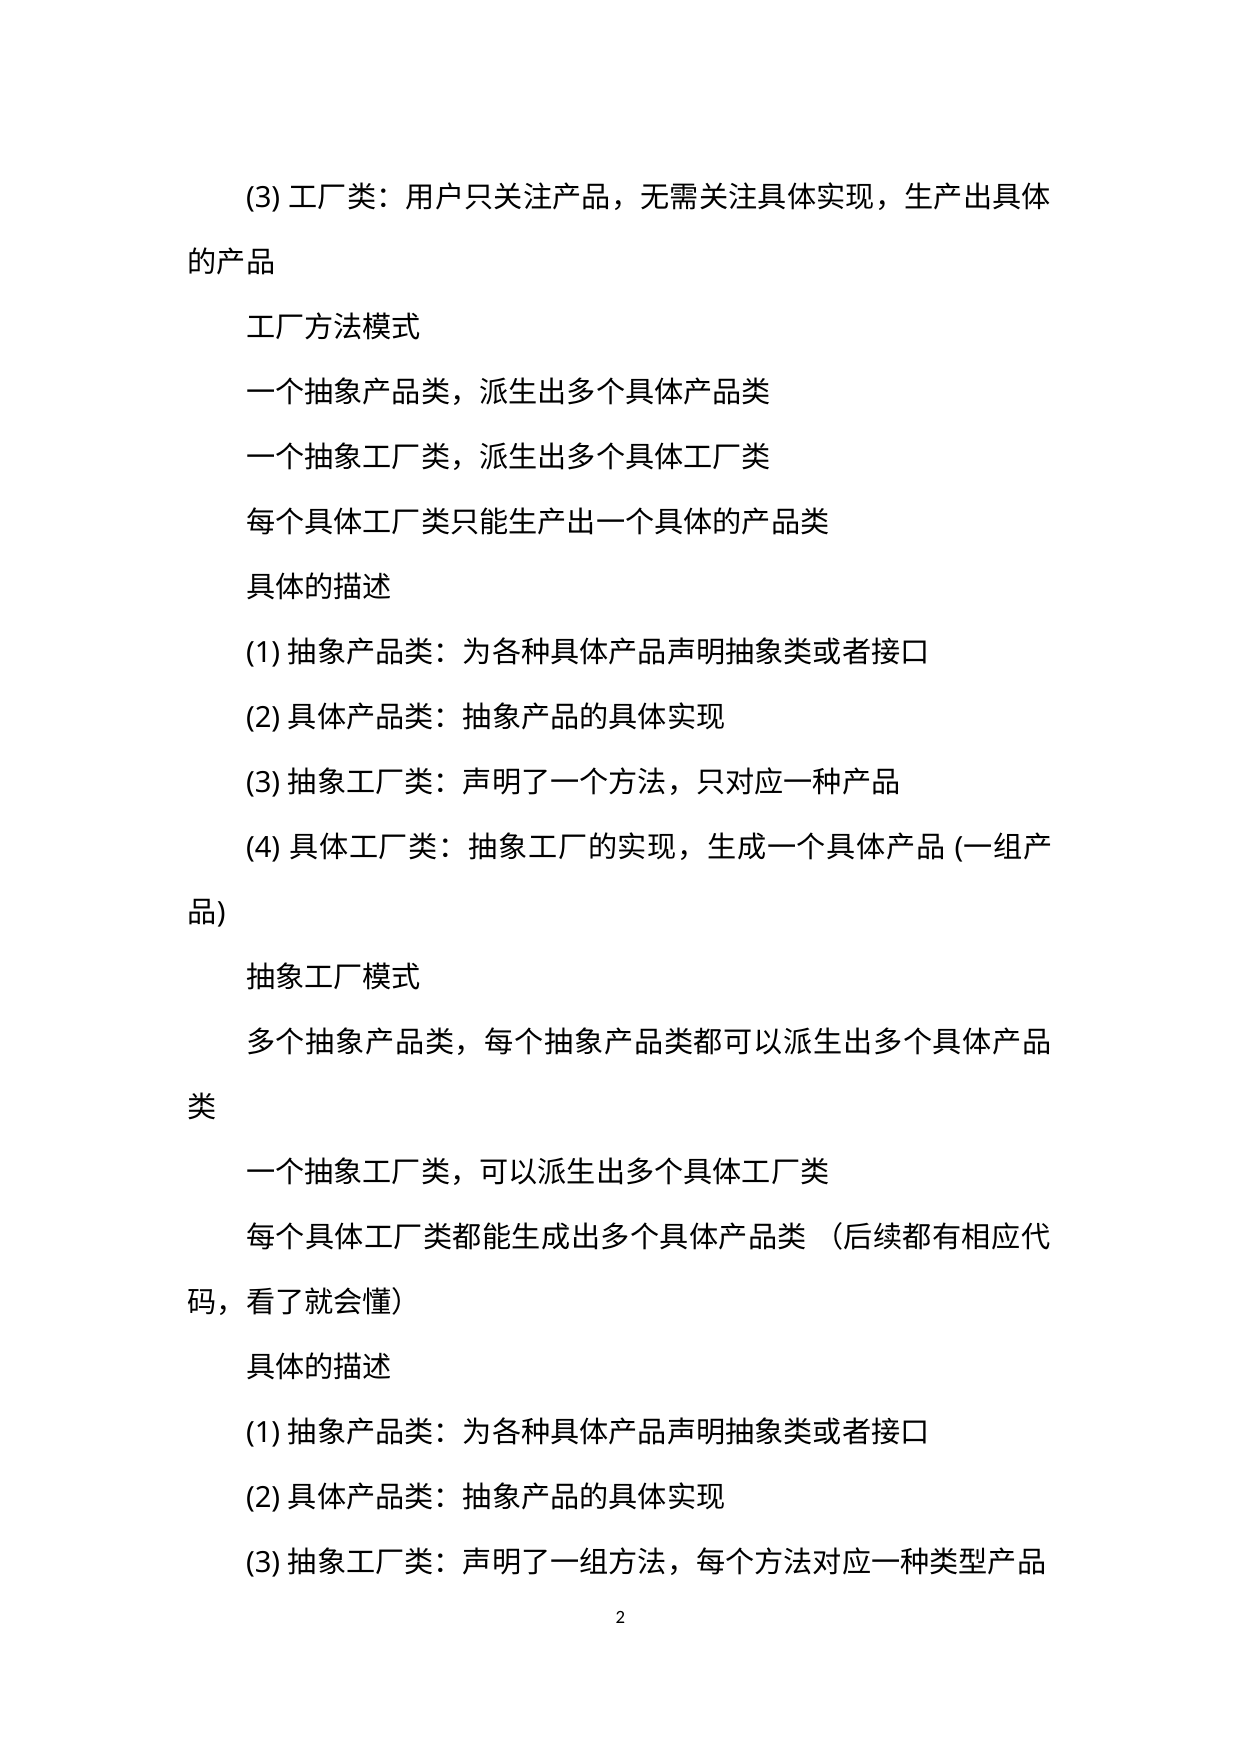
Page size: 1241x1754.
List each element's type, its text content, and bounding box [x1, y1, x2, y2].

text (1) 抽象产品类：为各种具体产品声明抽象类或者接口 [187, 1397, 1053, 1462]
text 每个具体工厂类都能生成出多个具体产品类 （后续都有相应代码，看了就会懂） [187, 1202, 1053, 1332]
text 具体的描述 [187, 1332, 1053, 1397]
text 一个抽象工厂类，可以派生出多个具体工厂类 [187, 1137, 1053, 1202]
text 抽象工厂模式 [187, 942, 1053, 1007]
text 具体的描述 [187, 552, 1053, 617]
text 一个抽象工厂类，派生出多个具体工厂类 [187, 422, 1053, 487]
text (4) 具体工厂类：抽象工厂的实现，生成一个具体产品 (一组产品) [187, 812, 1053, 942]
text (3) 抽象工厂类：声明了一个方法，只对应一种产品 [187, 747, 1053, 812]
text 多个抽象产品类，每个抽象产品类都可以派生出多个具体产品类 [187, 1007, 1053, 1137]
text 每个具体工厂类只能生产出一个具体的产品类 [187, 487, 1053, 552]
text (2) 具体产品类：抽象产品的具体实现 [187, 1462, 1053, 1527]
text (1) 抽象产品类：为各种具体产品声明抽象类或者接口 [187, 617, 1053, 682]
text 一个抽象产品类，派生出多个具体产品类 [187, 357, 1053, 422]
text 工厂方法模式 [187, 292, 1053, 357]
text (2) 具体产品类：抽象产品的具体实现 [187, 682, 1053, 747]
text (3) 工厂类：用户只关注产品，无需关注具体实现，生产出具体的产品 [187, 162, 1053, 292]
text (3) 抽象工厂类：声明了一组方法，每个方法对应一种类型产品 [187, 1527, 1053, 1592]
